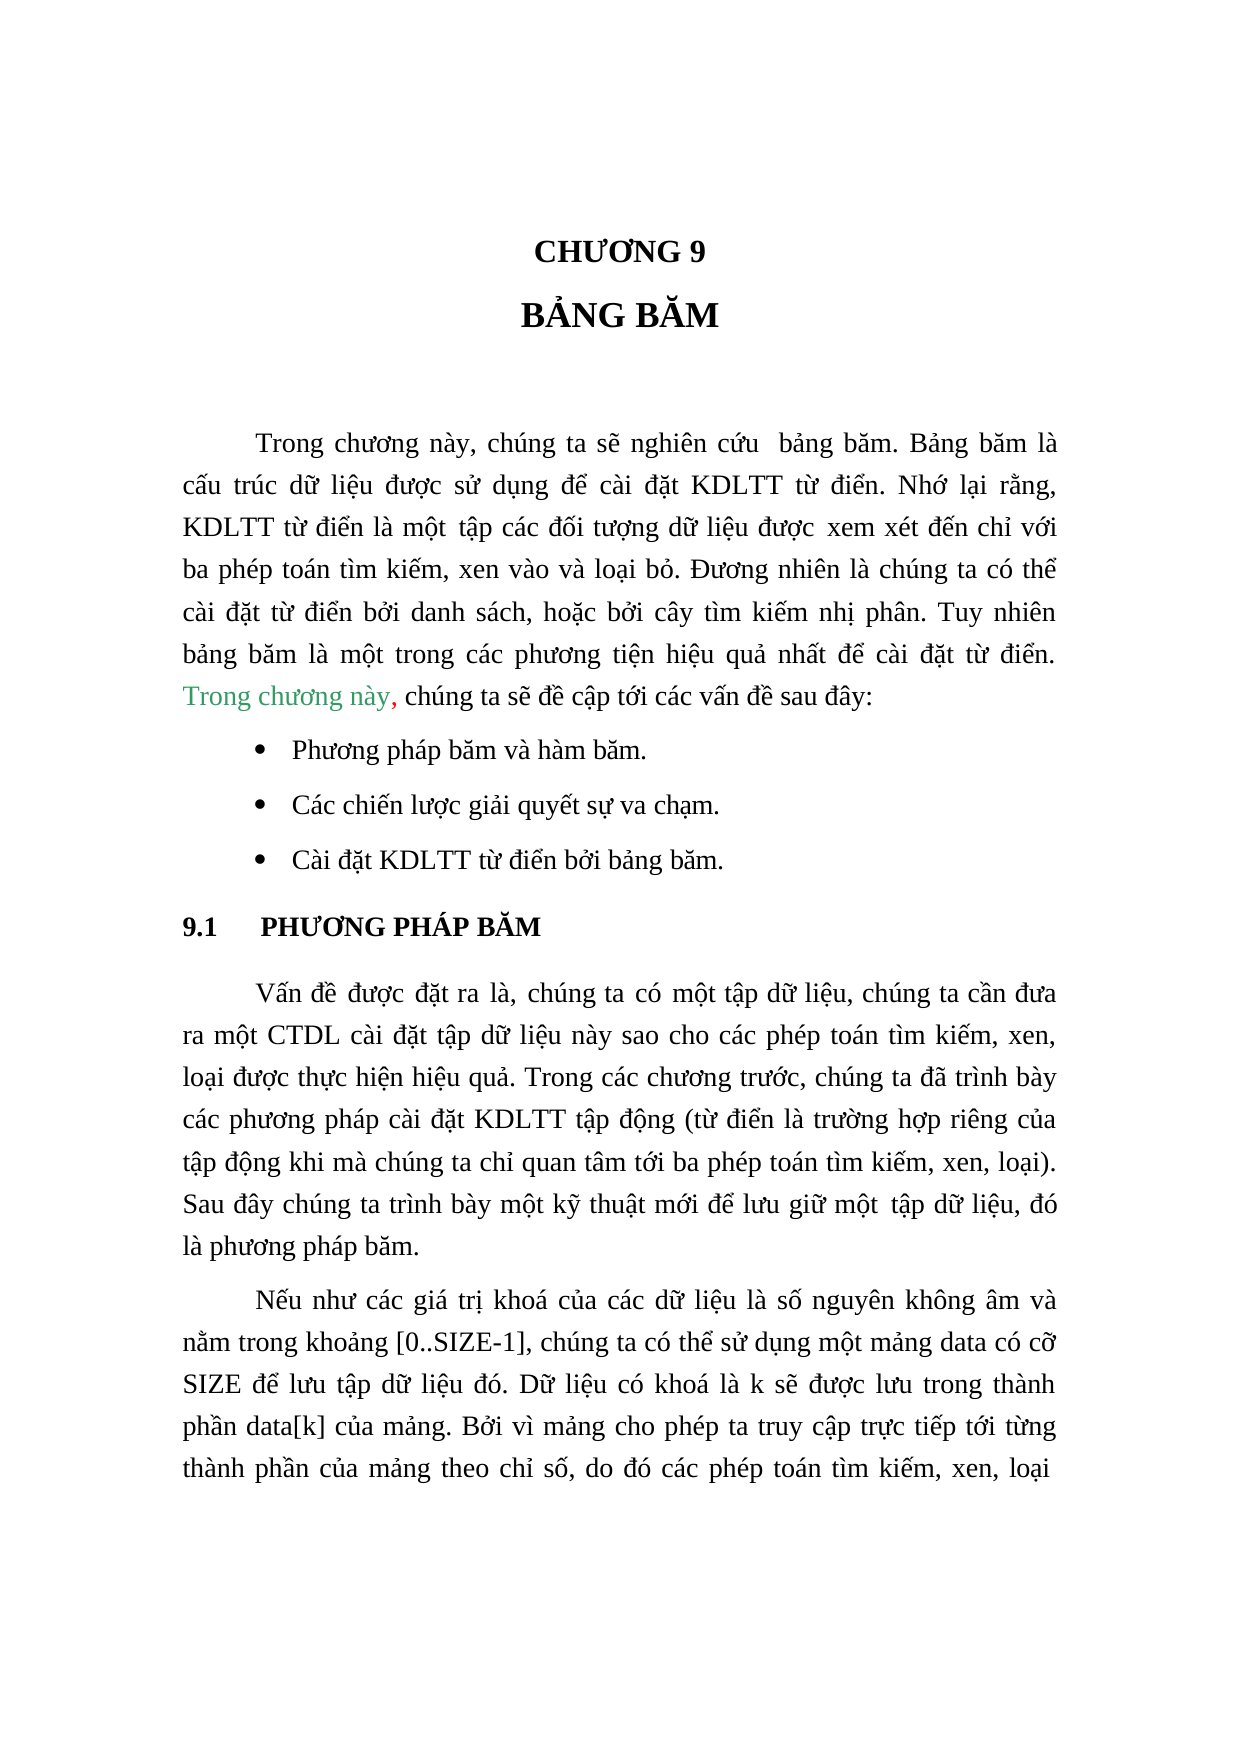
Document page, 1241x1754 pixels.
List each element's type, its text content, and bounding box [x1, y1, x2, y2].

text Trong chương này, chúng ta sẽ nghiên cứu bảng băm. Bảng băm là cấu trúc dữ liệu được sử dụng để cài đặt KDLTT từ điển. Nhớ lại rằng, KDLTT từ điển là một tập các đối tượng dữ liệu được xem xét đến chỉ với ba phép toán tìm kiếm, xen vào và loại bỏ. Đương nhiên là chúng ta có thể cài đặt từ điển bởi danh sách, hoặc bởi cây tìm kiếm nhị phân. Tuy nhiên bảng băm là một trong các phương tiện hiệu quả nhất để cài đặt từ điển. Trong chương này, chúng ta sẽ đề cập tới các vấn đề sau đây: [182, 426, 1058, 711]
list Cài đặt KDLTT từ điển bởi bảng băm. [255, 843, 1122, 875]
list Các chiến lược giải quyết sự va chạm. [255, 788, 1122, 821]
text BẢNG BĂM [162, 293, 1078, 335]
subtitle PHƯƠNG PHÁP BĂM [182, 910, 1122, 942]
text CHƯƠNG 9 [162, 232, 1078, 269]
text Nếu như các giá trị khoá của các dữ liệu là số nguyên không âm và nằm trong khoảng [0..SIZE-1], chúng ta có thể sử dụng một mảng data có cỡ SIZE để lưu tập dữ liệu đó. Dữ liệu có khoá là k sẽ được lưu trong thành phần data[k] của mảng. Bởi vì mảng cho phép ta truy cập trực tiếp tới từng thành phần của mảng theo chỉ số, do đó các phép toán tìm kiếm, xen, loại [182, 1283, 1058, 1484]
list Phương pháp băm và hàm băm. [255, 733, 1122, 766]
text Vấn đề được đặt ra là, chúng ta có một tập dữ liệu, chúng ta cần đưa ra một CTDL cài đặt tập dữ liệu này sao cho các phép toán tìm kiếm, xen, loại được thực hiện hiệu quả. Trong các chương trước, chúng ta đã trình bày các phương pháp cài đặt KDLTT tập động (từ điển là trường hợp riêng của tập động khi mà chúng ta chỉ quan tâm tới ba phép toán tìm kiếm, xen, loại). Sau đây chúng ta trình bày một kỹ thuật mới để lưu giữ một tập dữ liệu, đó là phương pháp băm. [182, 976, 1058, 1261]
